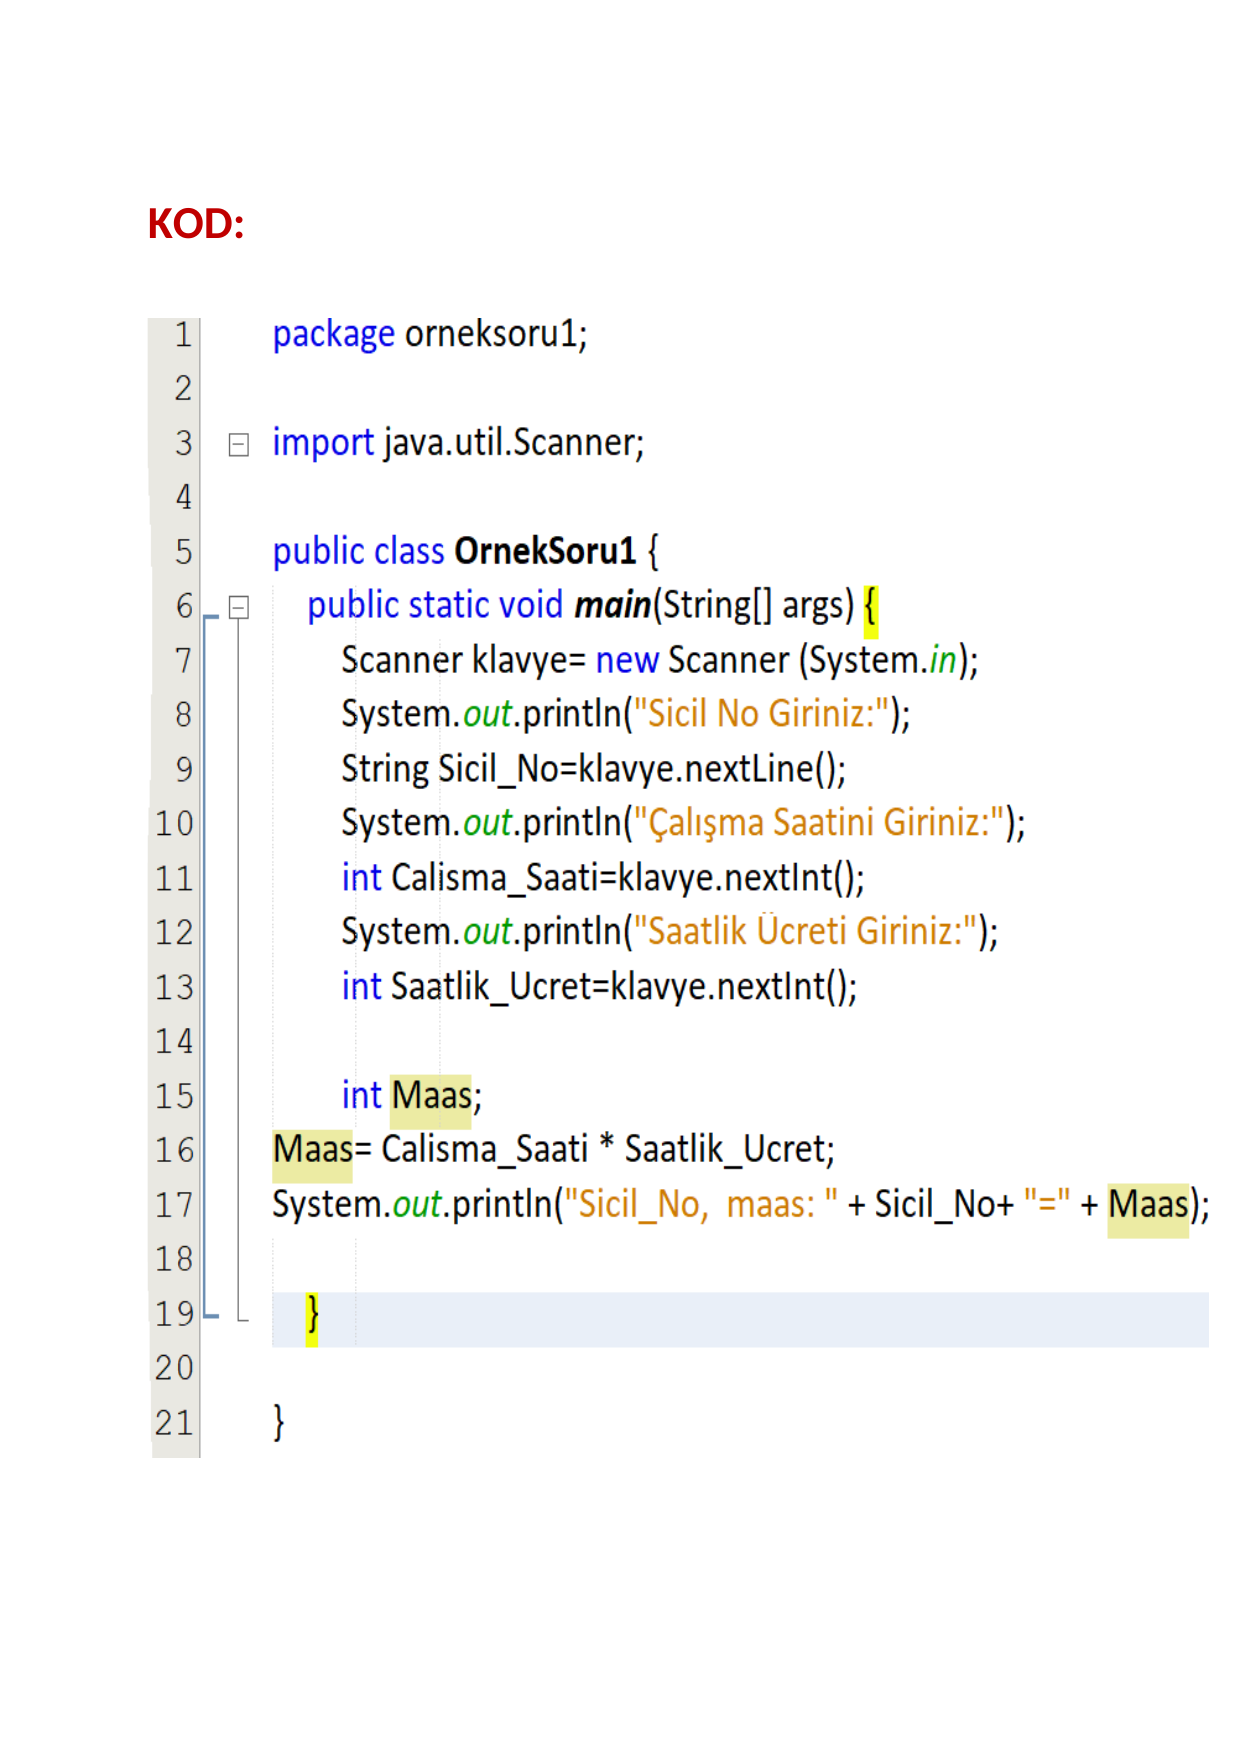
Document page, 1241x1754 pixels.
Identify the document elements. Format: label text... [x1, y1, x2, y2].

text KOD: [148, 194, 1093, 250]
picture [147, 318, 1209, 1458]
